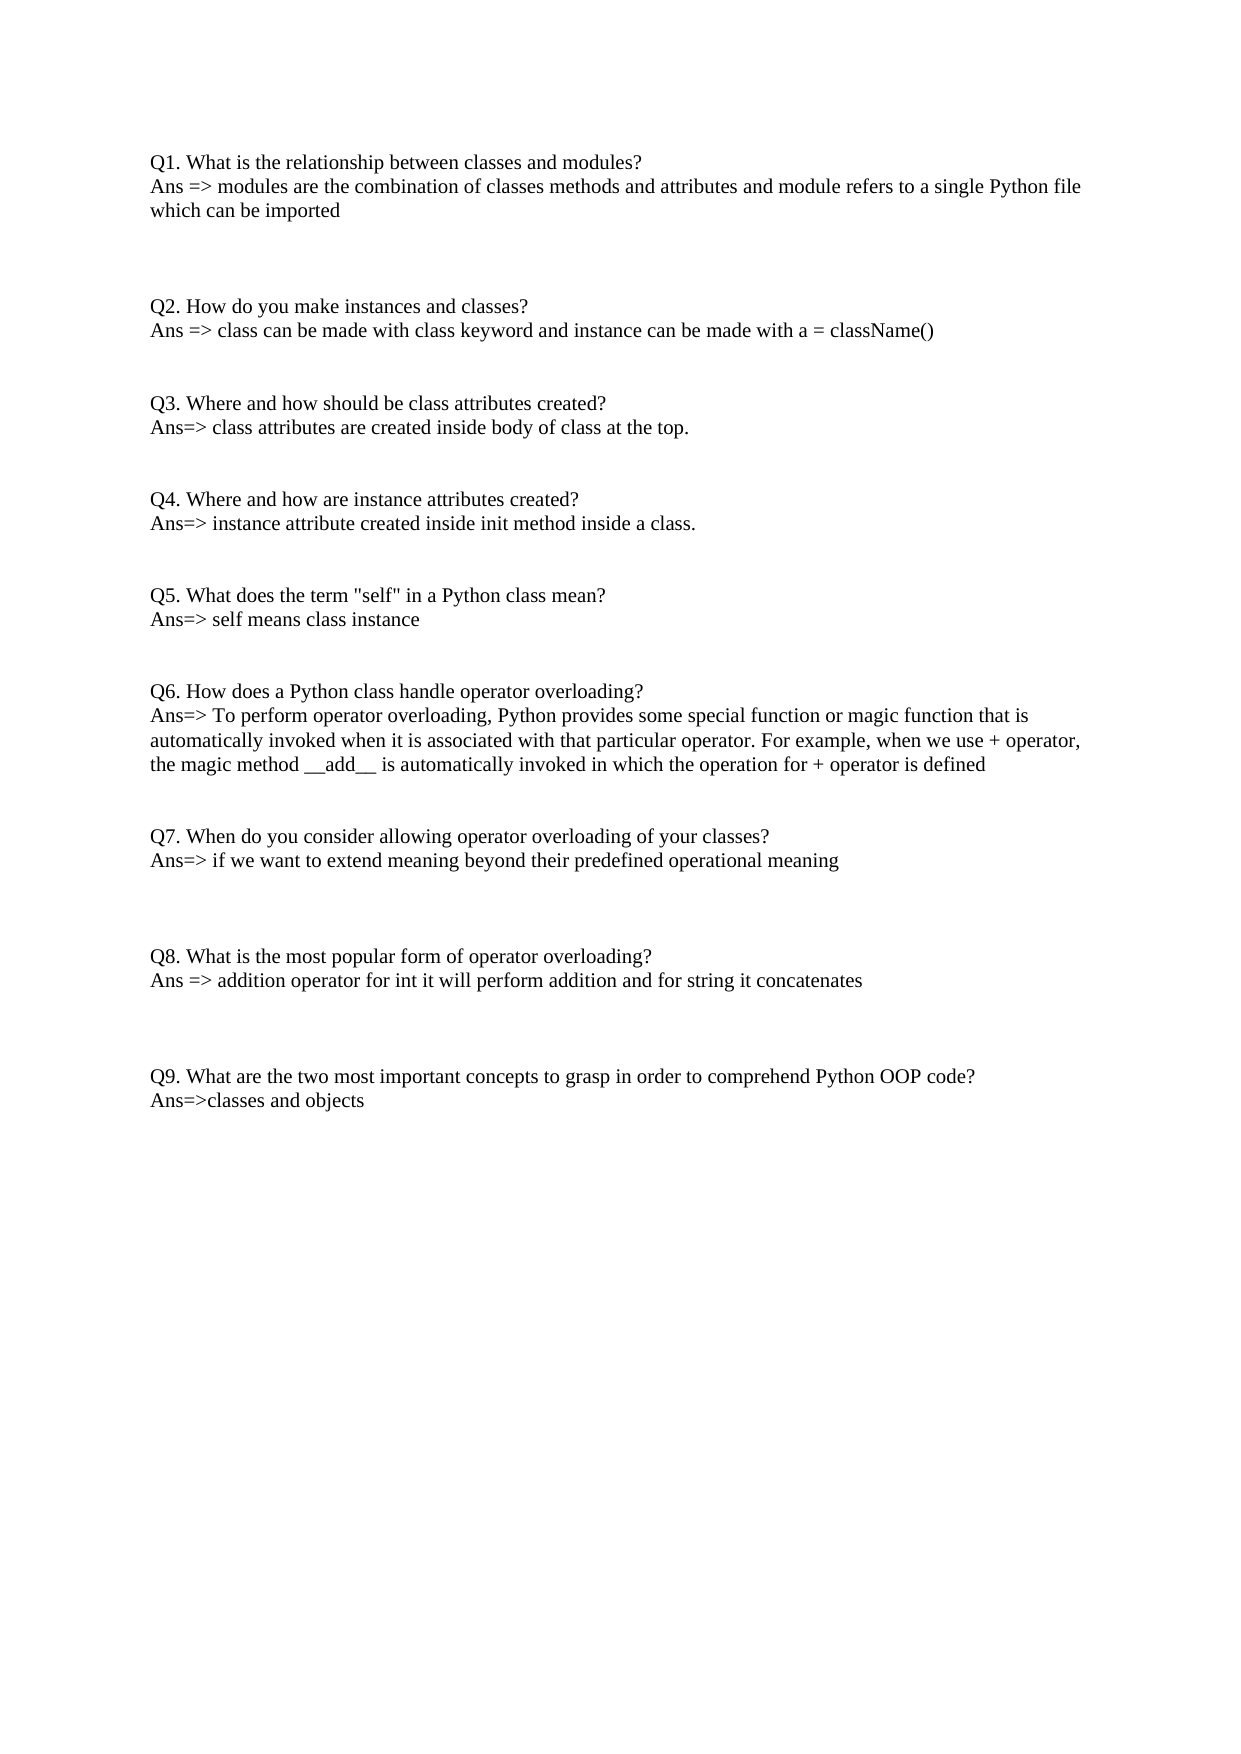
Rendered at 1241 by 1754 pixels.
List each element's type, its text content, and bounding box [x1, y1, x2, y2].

text Ans => class can be made with class keyword and instance can be made with a = className() [150, 318, 1090, 342]
text Q3. Where and how should be class attributes created? [150, 391, 1090, 415]
text Q8. What is the most popular form of operator overloading? [150, 944, 1090, 968]
text Ans=> class attributes are created inside body of class at the top. [150, 415, 1090, 439]
text Q5. What does the term "self" in a Python class mean? [150, 583, 1090, 607]
text Ans=> To perform operator overloading, Python provides some special function or magic function that is automatically invoked when it is associated with that particular operator. For example, when we use + operator, the magic method __add__ is automatically invoked in which the operation for + operator is defined [150, 703, 1090, 776]
text Q4. Where and how are instance attributes created? [150, 487, 1090, 511]
text Ans=> self means class instance [150, 607, 1090, 631]
text Q2. How do you make instances and classes? [150, 294, 1090, 318]
text Q9. What are the two most important concepts to grasp in order to comprehend Python OOP code? [150, 1064, 1090, 1088]
text Ans=> instance attribute created inside init method inside a class. [150, 511, 1090, 535]
text Q7. When do you consider allowing operator overloading of your classes? [150, 824, 1090, 848]
text Q1. What is the relationship between classes and modules? [150, 150, 1090, 174]
text Ans => addition operator for int it will perform addition and for string it concatenates [150, 968, 1090, 992]
text Ans => modules are the combination of classes methods and attributes and module refers to a single Python file which can be imported [150, 174, 1090, 222]
text Q6. How does a Python class handle operator overloading? [150, 679, 1090, 703]
text Ans=>classes and objects [150, 1088, 1090, 1112]
text Ans=> if we want to extend meaning beyond their predefined operational meaning [150, 848, 1090, 872]
